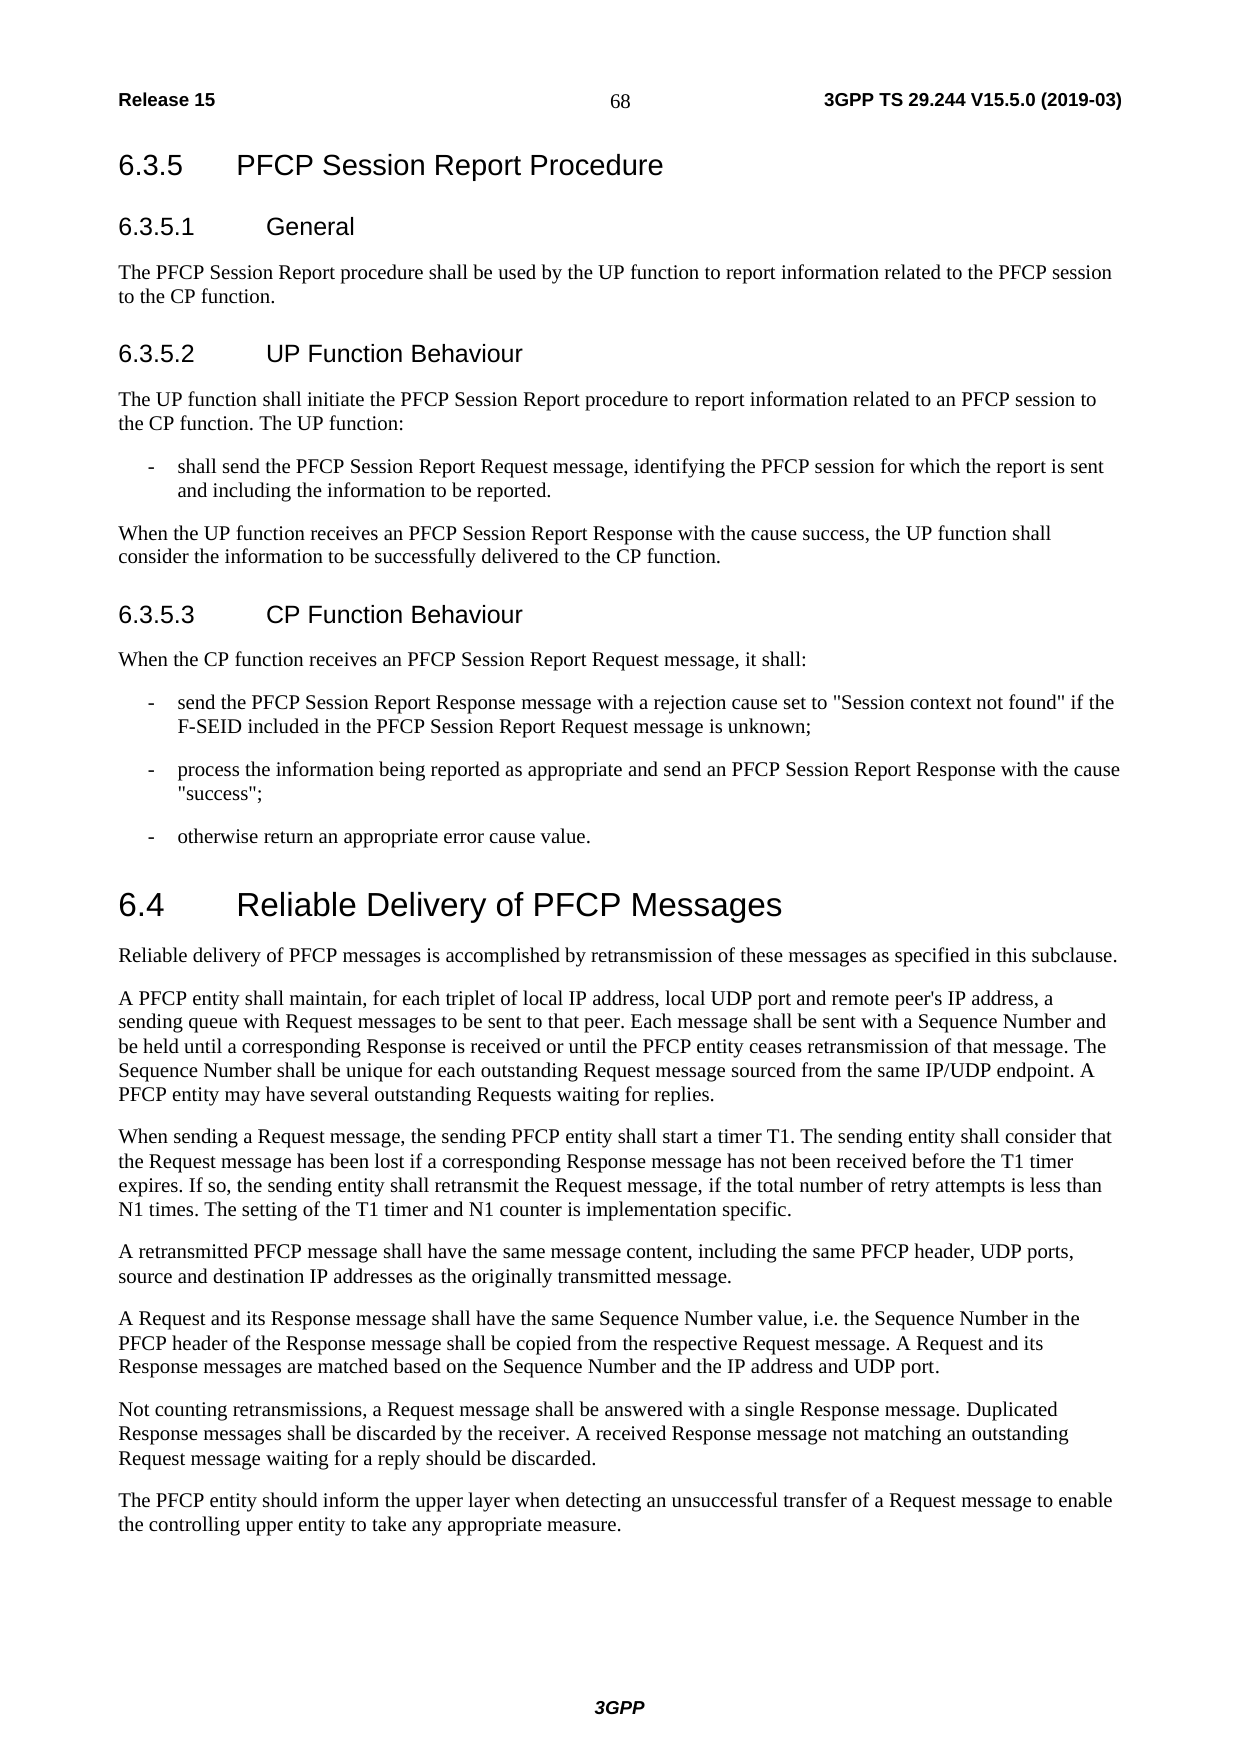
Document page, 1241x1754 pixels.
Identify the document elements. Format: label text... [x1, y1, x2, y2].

text When the UP function receives an PFCP Session Report Response with the cause success, the UP function shall consider the information to be successfully delivered to the CP function. [118, 520, 1122, 568]
text - otherwise return an appropriate error cause value. [148, 824, 1122, 848]
subtitle 6.3.5.1 General [118, 212, 1122, 241]
text A PFCP entity shall maintain, for each triplet of local IP address, local UDP port and remote peer's IP address, a sending queue with Request messages to be sent to that peer. Each message shall be sent with a Sequence Number and be held until a corresponding Response is received or until the PFCP entity ceases retransmission of that message. The Sequence Number shall be unique for each outstanding Request message sourced from the same IP/UDP endpoint. A PFCP entity may have several outstanding Requests waiting for replies. [118, 985, 1122, 1106]
text The PFCP Session Report procedure shall be used by the UP function to report information related to the PFCP session to the CP function. [118, 260, 1122, 308]
subtitle 6.4 Reliable Delivery of PFCP Messages [118, 885, 1122, 924]
subtitle 6.3.5.3 CP Function Behaviour [118, 600, 1122, 628]
text When sending a Request message, the sending PFCP entity shall start a timer T1. The sending entity shall consider that the Request message has been lost if a corresponding Response message has not been received before the T1 timer expires. If so, the sending entity shall retransmit the Request message, if the total number of retry attempts is less than N1 times. The setting of the T1 timer and N1 counter is implementation specific. [118, 1124, 1122, 1221]
text - shall send the PFCP Session Report Request message, identifying the PFCP session for which the report is sent and including the information to be reported. [148, 453, 1122, 502]
text The UP function shall initiate the PFCP Session Report procedure to report information related to an PFCP session to the CP function. The UP function: [118, 387, 1122, 435]
text The PFCP entity should inform the upper layer when detecting an unsuccessful transfer of a Request message to enable the controlling upper entity to take any appropriate measure. [118, 1488, 1122, 1536]
text Not counting retransmissions, a Request message shall be answered with a single Response message. Duplicated Response messages shall be discarded by the receiver. A received Response message not matching an outstanding Request message waiting for a reply should be discarded. [118, 1397, 1122, 1469]
text When the CP function receives an PFCP Session Report Request message, it shall: [118, 647, 1122, 671]
subtitle 6.3.5 PFCP Session Report Procedure [118, 147, 1122, 181]
text - process the information being reported as appropriate and send an PFCP Session Report Response with the cause "success"; [148, 757, 1122, 805]
subtitle 6.3.5.2 UP Function Behaviour [118, 339, 1122, 368]
text Reliable delivery of PFCP messages is accomplished by retransmission of these messages as specified in this subclause. [118, 943, 1122, 967]
text A Request and its Response message shall have the same Sequence Number value, i.e. the Sequence Number in the PFCP header of the Response message shall be copied from the respective Request message. A Request and its Response messages are matched based on the Sequence Number and the IP address and UDP port. [118, 1306, 1122, 1378]
text A retransmitted PFCP message shall have the same message content, including the same PFCP header, UDP ports, source and destination IP addresses as the originally transmitted message. [118, 1239, 1122, 1288]
text - send the PFCP Session Report Response message with a rejection cause set to "Session context not found" if the F-SEID included in the PFCP Session Report Request message is unknown; [148, 690, 1122, 738]
